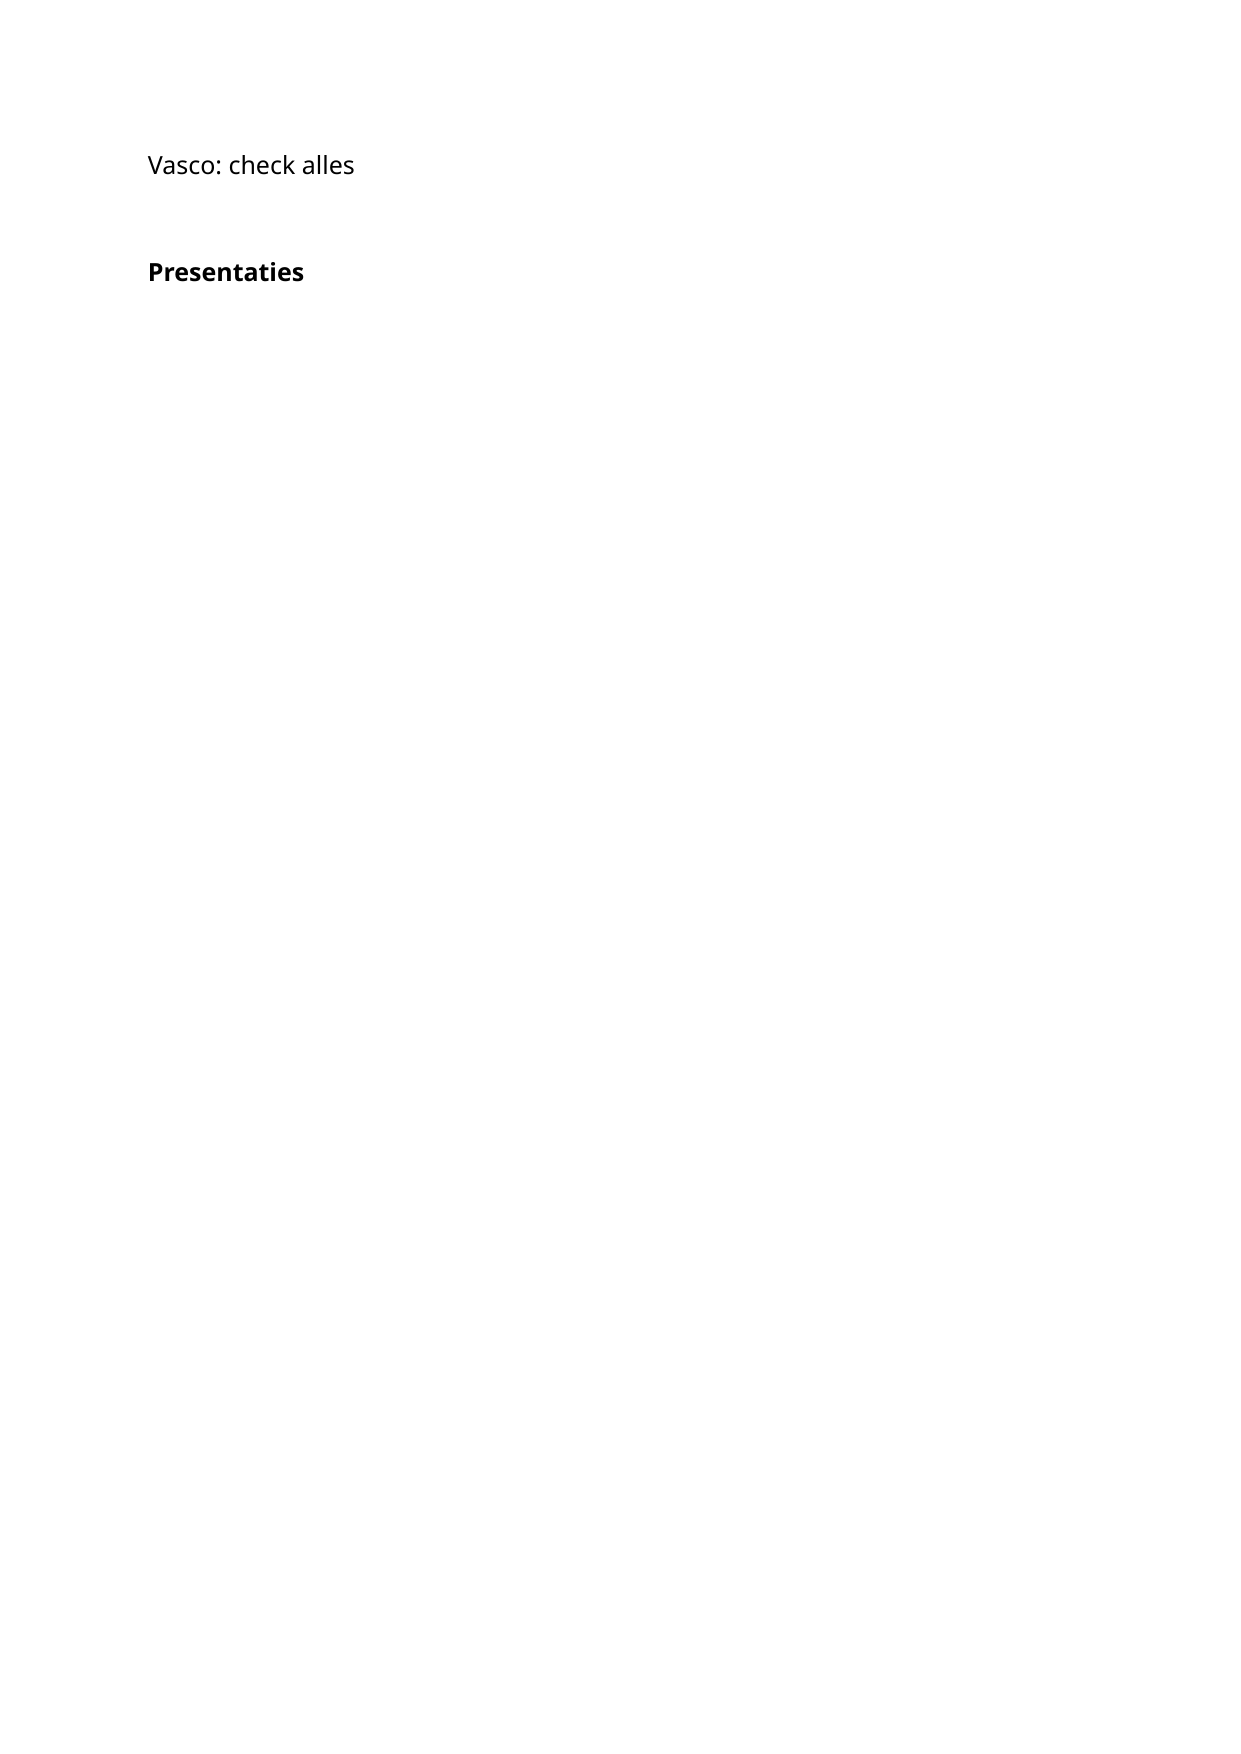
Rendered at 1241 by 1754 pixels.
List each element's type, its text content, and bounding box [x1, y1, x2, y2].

text Vasco: check alles [148, 148, 1093, 182]
text Presentaties [148, 254, 1093, 288]
